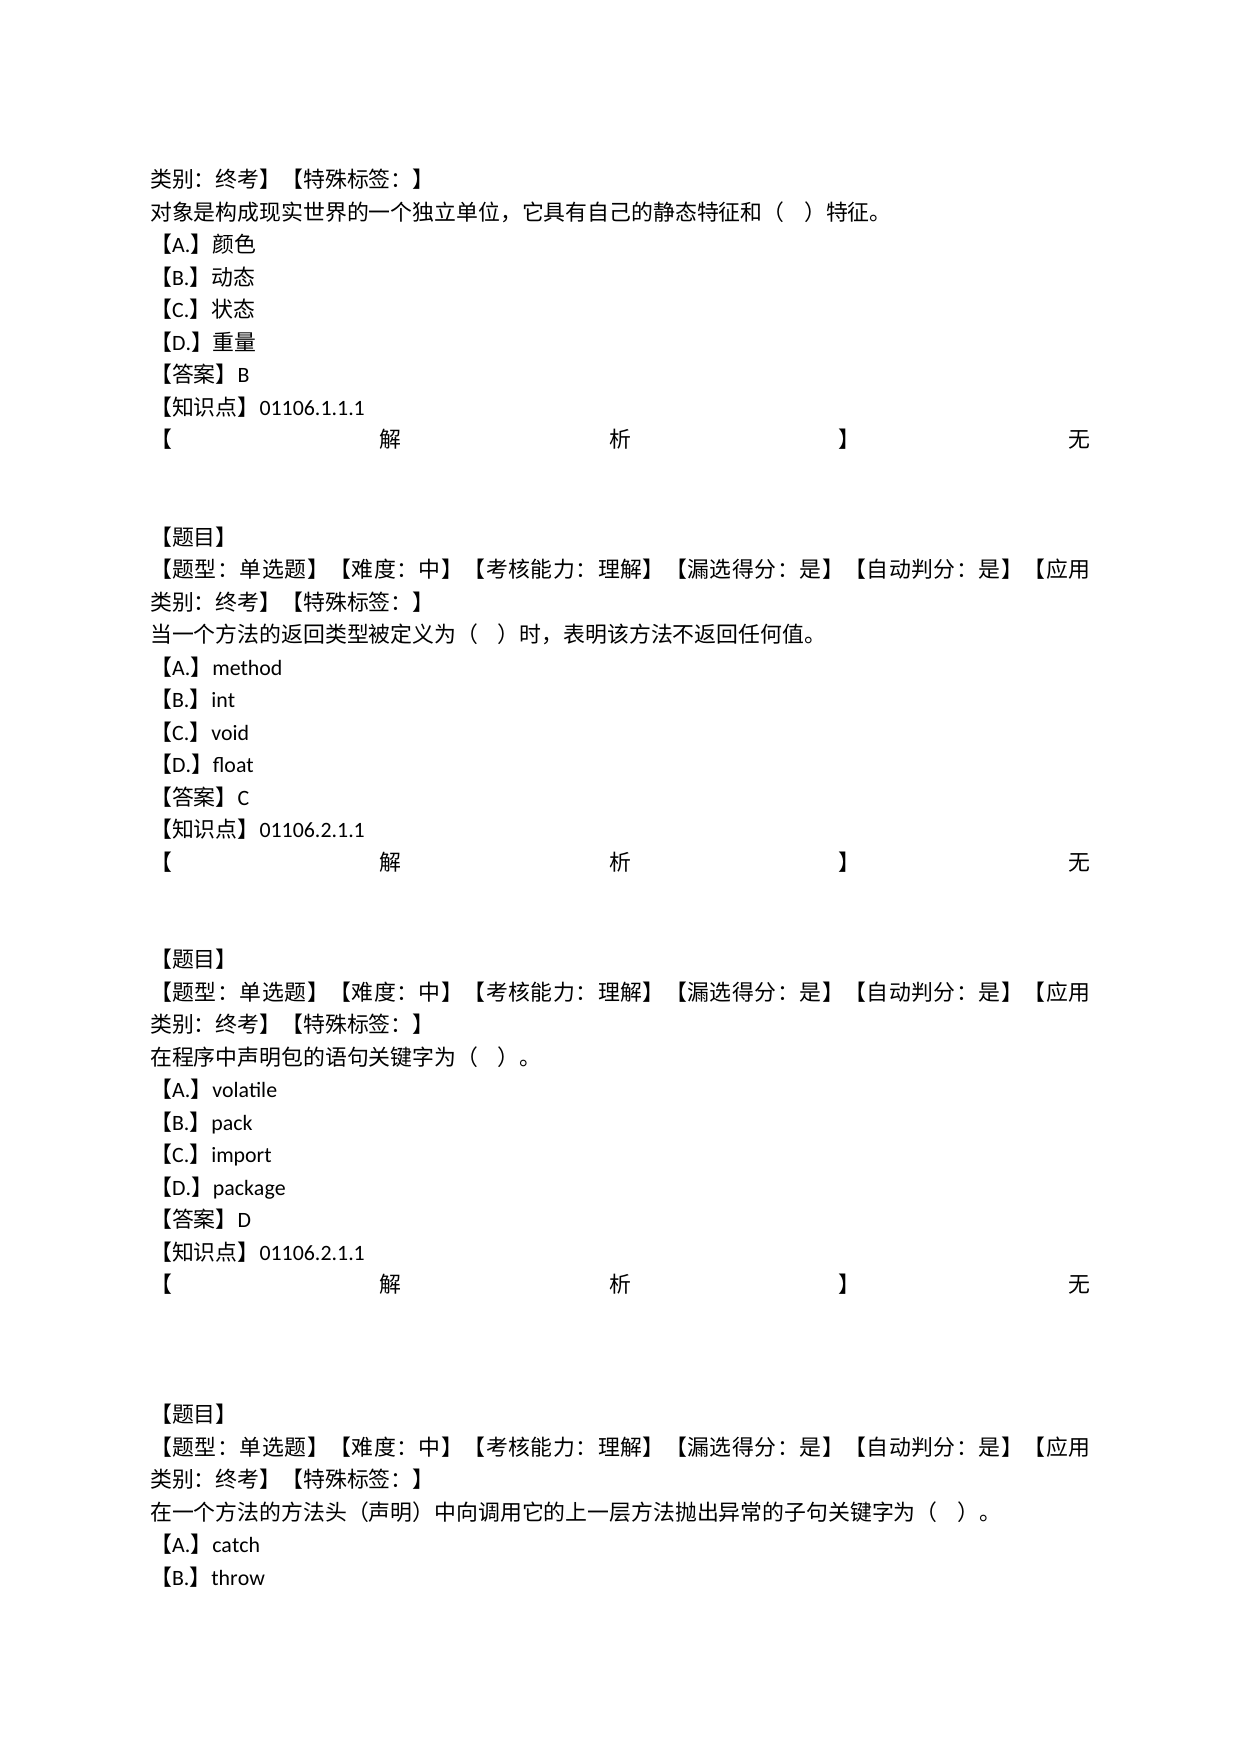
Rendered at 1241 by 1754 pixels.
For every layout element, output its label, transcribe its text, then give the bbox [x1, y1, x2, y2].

text 【知识点】01106.1.1.1 [150, 389, 1090, 422]
text 【知识点】01106.2.1.1 [150, 1234, 1090, 1267]
text 对象是构成现实世界的一个独立单位，它具有自己的静态特征和（ ）特征。 [150, 194, 1090, 227]
text 【B.】int [150, 682, 1090, 714]
text 【答案】C [150, 779, 1090, 812]
text 【D.】重量 [150, 324, 1090, 357]
text 【题型：单选题】【难度：中】【考核能力：理解】【漏选得分：是】【自动判分：是】【应用类别：终考】【特殊标签：】 [150, 552, 1090, 617]
text 【A.】volatile [150, 1072, 1090, 1104]
text 在程序中声明包的语句关键字为（ ）。 [150, 1039, 1090, 1072]
text 【解析】无 [150, 844, 1090, 909]
text 【题目】 [150, 1397, 1090, 1429]
text 【知识点】01106.2.1.1 [150, 812, 1090, 844]
text 【题目】 [150, 942, 1090, 974]
text 【解析】无 [150, 422, 1090, 487]
text 【D.】float [150, 747, 1090, 779]
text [150, 1429, 1090, 1494]
text 【A.】颜色 [150, 227, 1090, 259]
text 【B.】throw [150, 1559, 1090, 1592]
text 【题目】 [150, 519, 1090, 552]
text 【答案】B [150, 357, 1090, 389]
text 当一个方法的返回类型被定义为（ ）时，表明该方法不返回任何值。 [150, 617, 1090, 649]
text 【C.】void [150, 714, 1090, 747]
text 【B.】动态 [150, 259, 1090, 292]
text 【B.】pack [150, 1104, 1090, 1137]
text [150, 162, 1090, 194]
text 【D.】package [150, 1169, 1090, 1202]
text 【A.】method [150, 649, 1090, 682]
text 在一个方法的方法头（声明）中向调用它的上一层方法抛出异常的子句关键字为（ ）。 [150, 1494, 1090, 1527]
text 【答案】D [150, 1202, 1090, 1234]
text 【C.】状态 [150, 292, 1090, 324]
text 【题型：单选题】【难度：中】【考核能力：理解】【漏选得分：是】【自动判分：是】【应用类别：终考】【特殊标签：】 [150, 974, 1090, 1039]
text 【A.】catch [150, 1527, 1090, 1559]
text 【C.】import [150, 1137, 1090, 1169]
text 【解析】无 [150, 1267, 1090, 1364]
